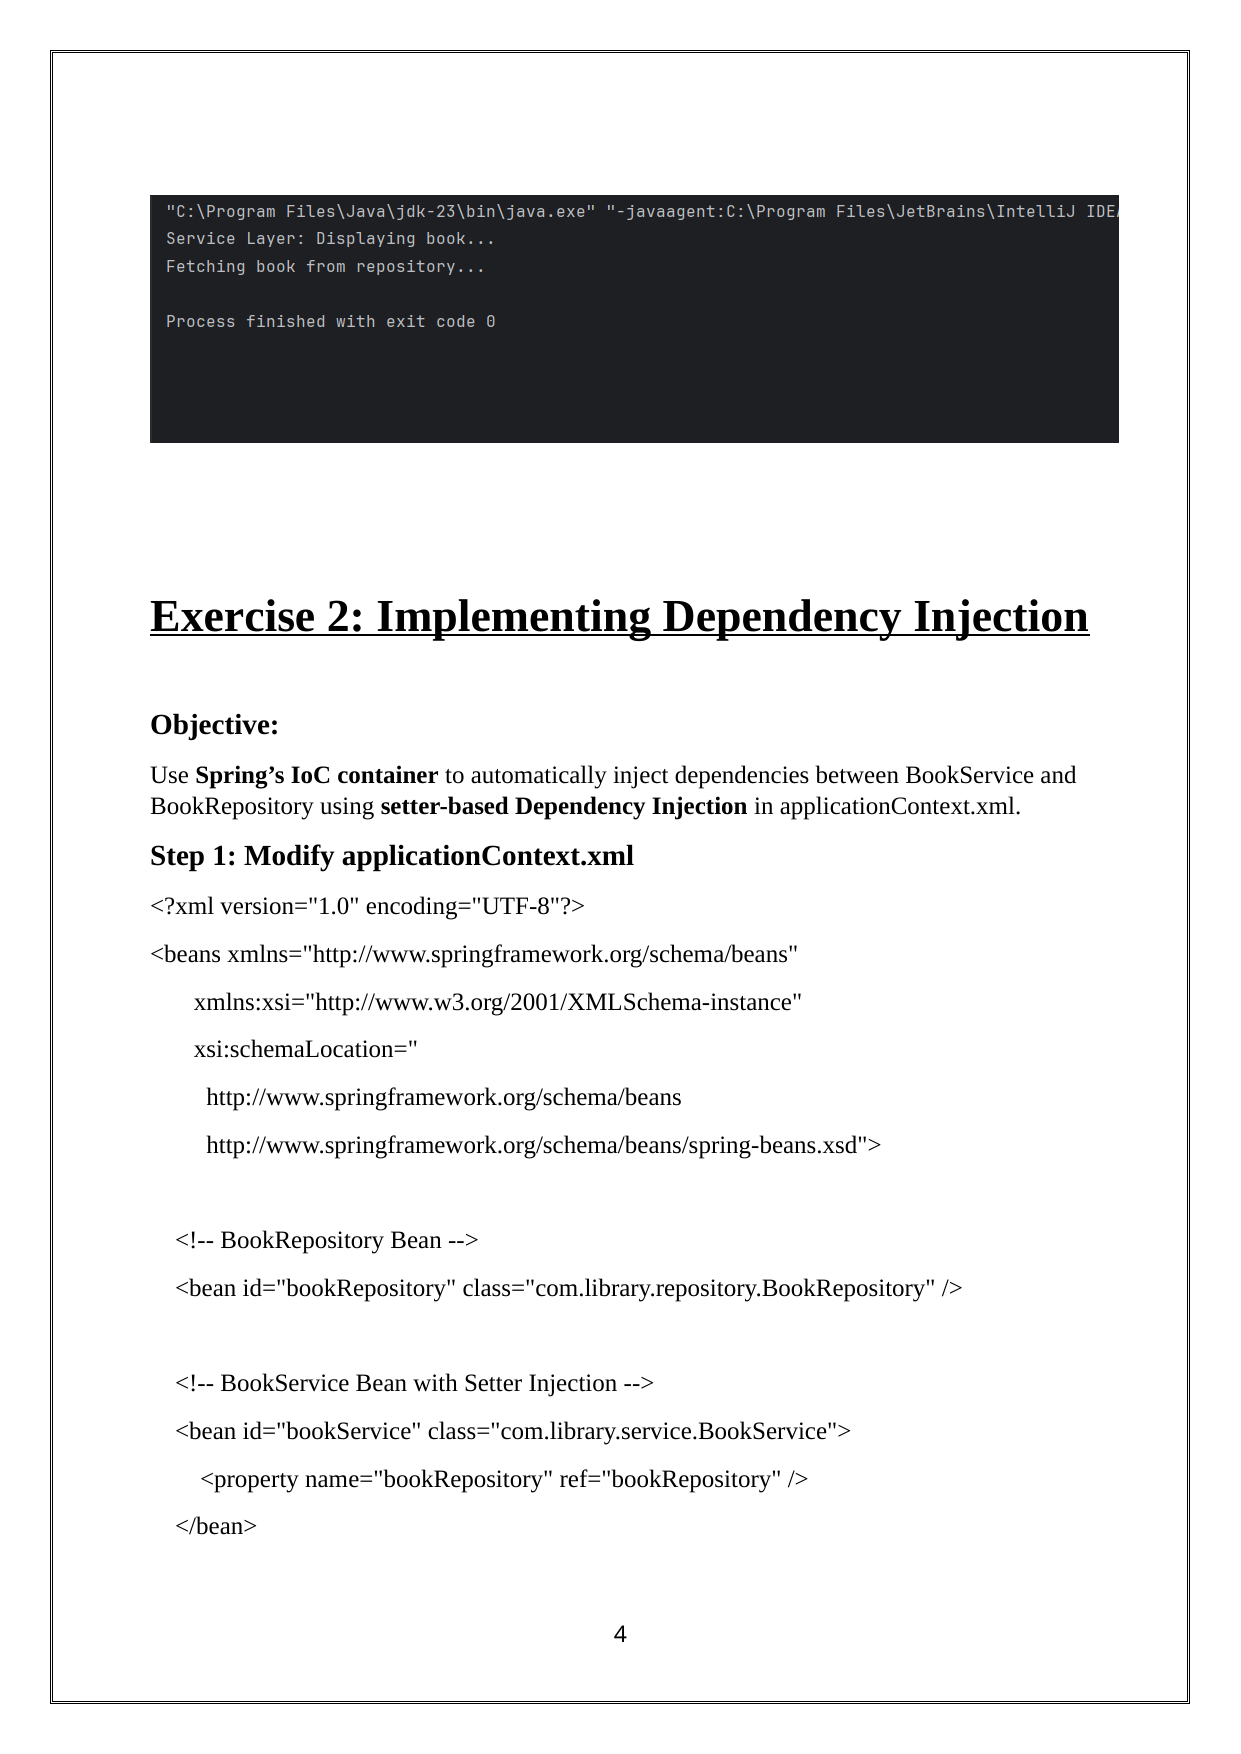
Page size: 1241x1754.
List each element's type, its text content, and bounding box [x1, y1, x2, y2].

text Step 1: Modify applicationContext.xml [150, 838, 1090, 872]
text </bean> [150, 1511, 1090, 1540]
picture [150, 195, 1119, 443]
text xmlns:xsi="http://www.w3.org/2001/XMLSchema-instance" [150, 987, 1090, 1015]
text Objective: [150, 707, 1090, 740]
text <bean id="bookService" class="com.library.service.BookService"> [150, 1416, 1090, 1445]
text <bean id="bookRepository" class="com.library.repository.BookRepository" /> [150, 1273, 1090, 1302]
text http://www.springframework.org/schema/beans/spring-beans.xsd"> [150, 1130, 1090, 1158]
text <?xml version="1.0" encoding="UTF-8"?> [150, 891, 1090, 920]
text <!-- BookService Bean with Setter Injection --> [150, 1368, 1090, 1397]
text <beans xmlns="http://www.springframework.org/schema/beans" [150, 939, 1090, 968]
text <property name="bookRepository" ref="bookRepository" /> [150, 1464, 1090, 1492]
text http://www.springframework.org/schema/beans [150, 1082, 1090, 1111]
text Exercise 2: Implementing Dependency Injection [150, 588, 1090, 634]
text xsi:schemaLocation=" [150, 1034, 1090, 1063]
text <!-- BookRepository Bean --> [150, 1225, 1090, 1254]
text Use Spring’s IoC container to automatically inject dependencies between BookService and BookRepository using setter-based Dependency Injection in applicationContext.xml. [150, 760, 1090, 819]
